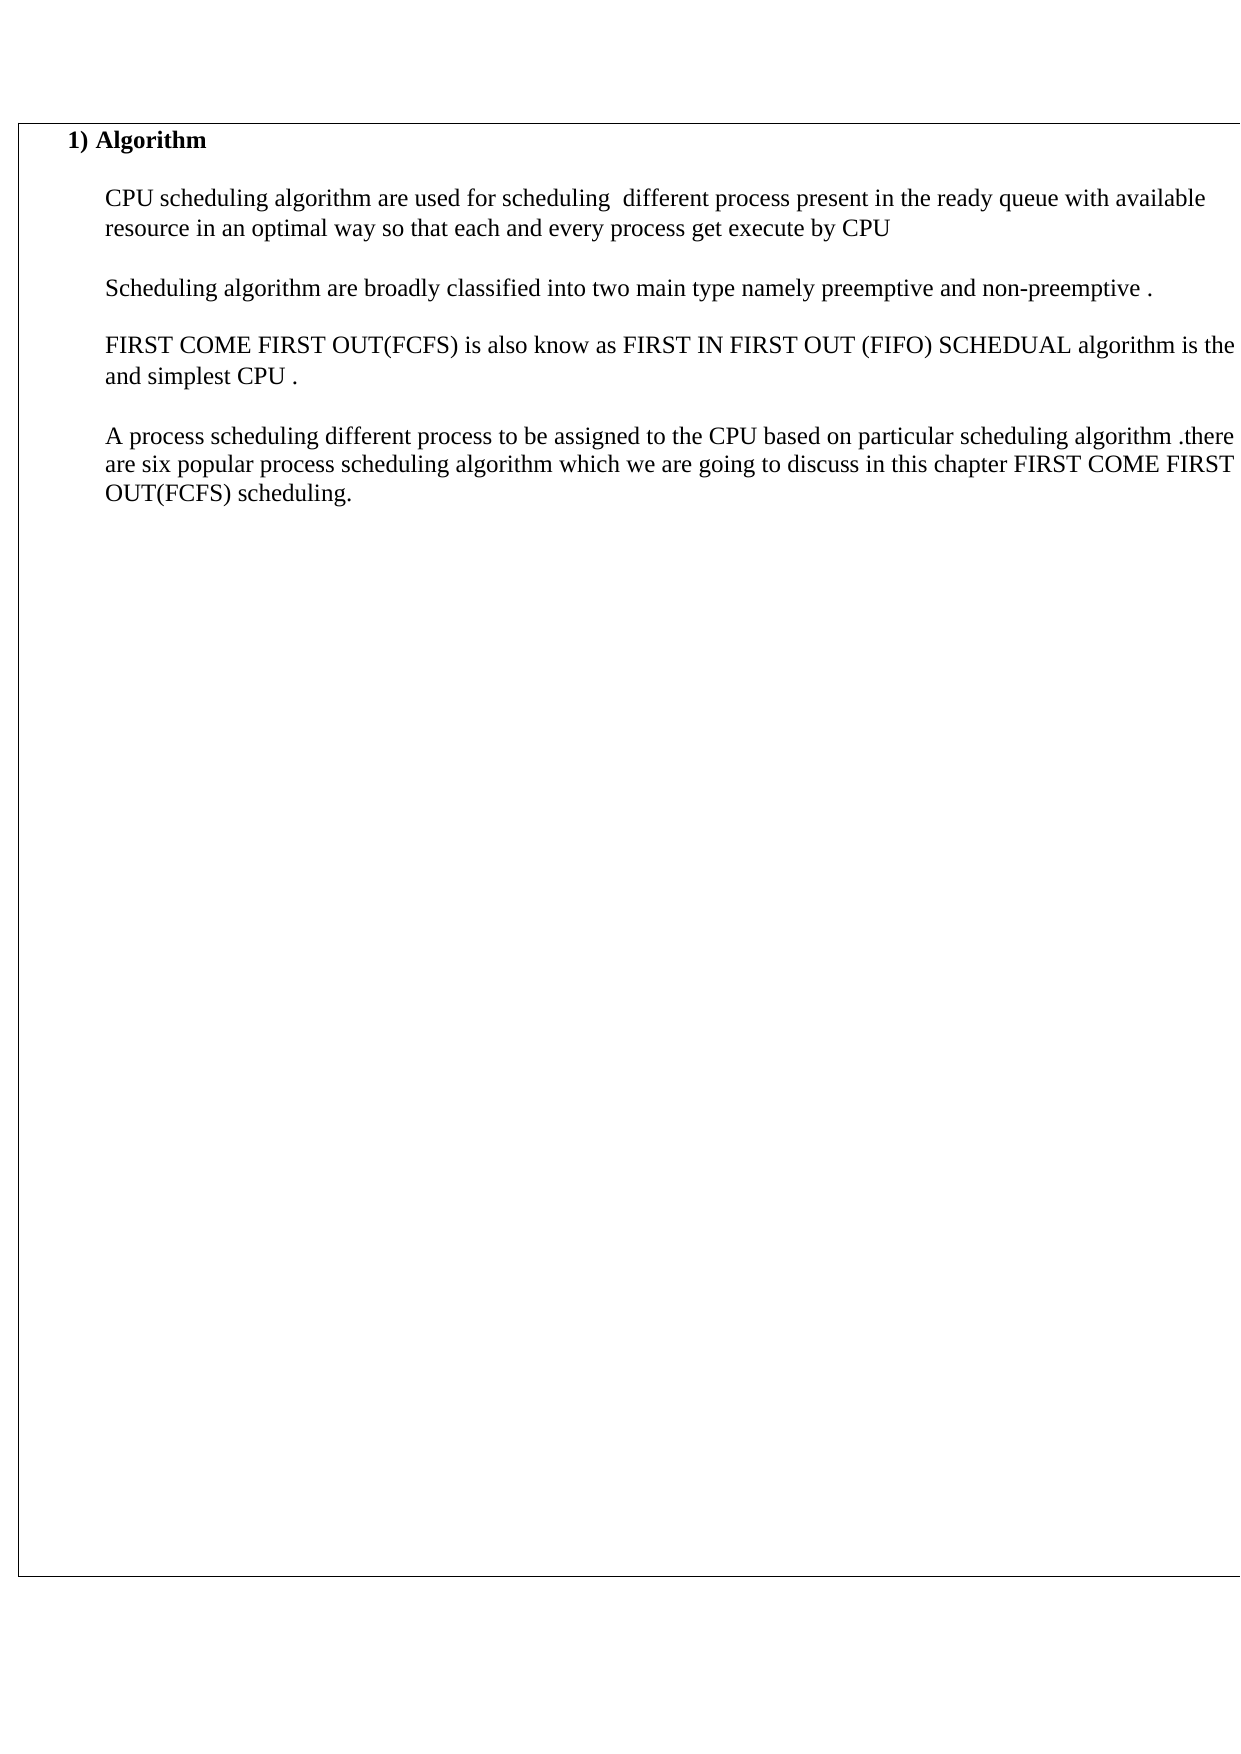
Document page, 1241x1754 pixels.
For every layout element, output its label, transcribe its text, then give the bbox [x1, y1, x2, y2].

table_header 1) Algorithm CPU scheduling algorithm are used for scheduling different process present in the ready queue with available resource in an optimal way so that each and every process get execute by CPU Scheduling algorithm are broadly classified into two main type namely preemptive and non-preemptive . FIRST COME FIRST OUT(FCFS) is also know as FIRST IN FIRST OUT (FIFO) SCHEDUAL algorithm is the and simplest CPU . A process scheduling different process to be assigned to the CPU based on particular scheduling algorithm .there are six popular process scheduling algorithm which we are going to discuss in this chapter FIRST COME FIRST OUT(FCFS) scheduling. [19, 124, 1240, 1576]
